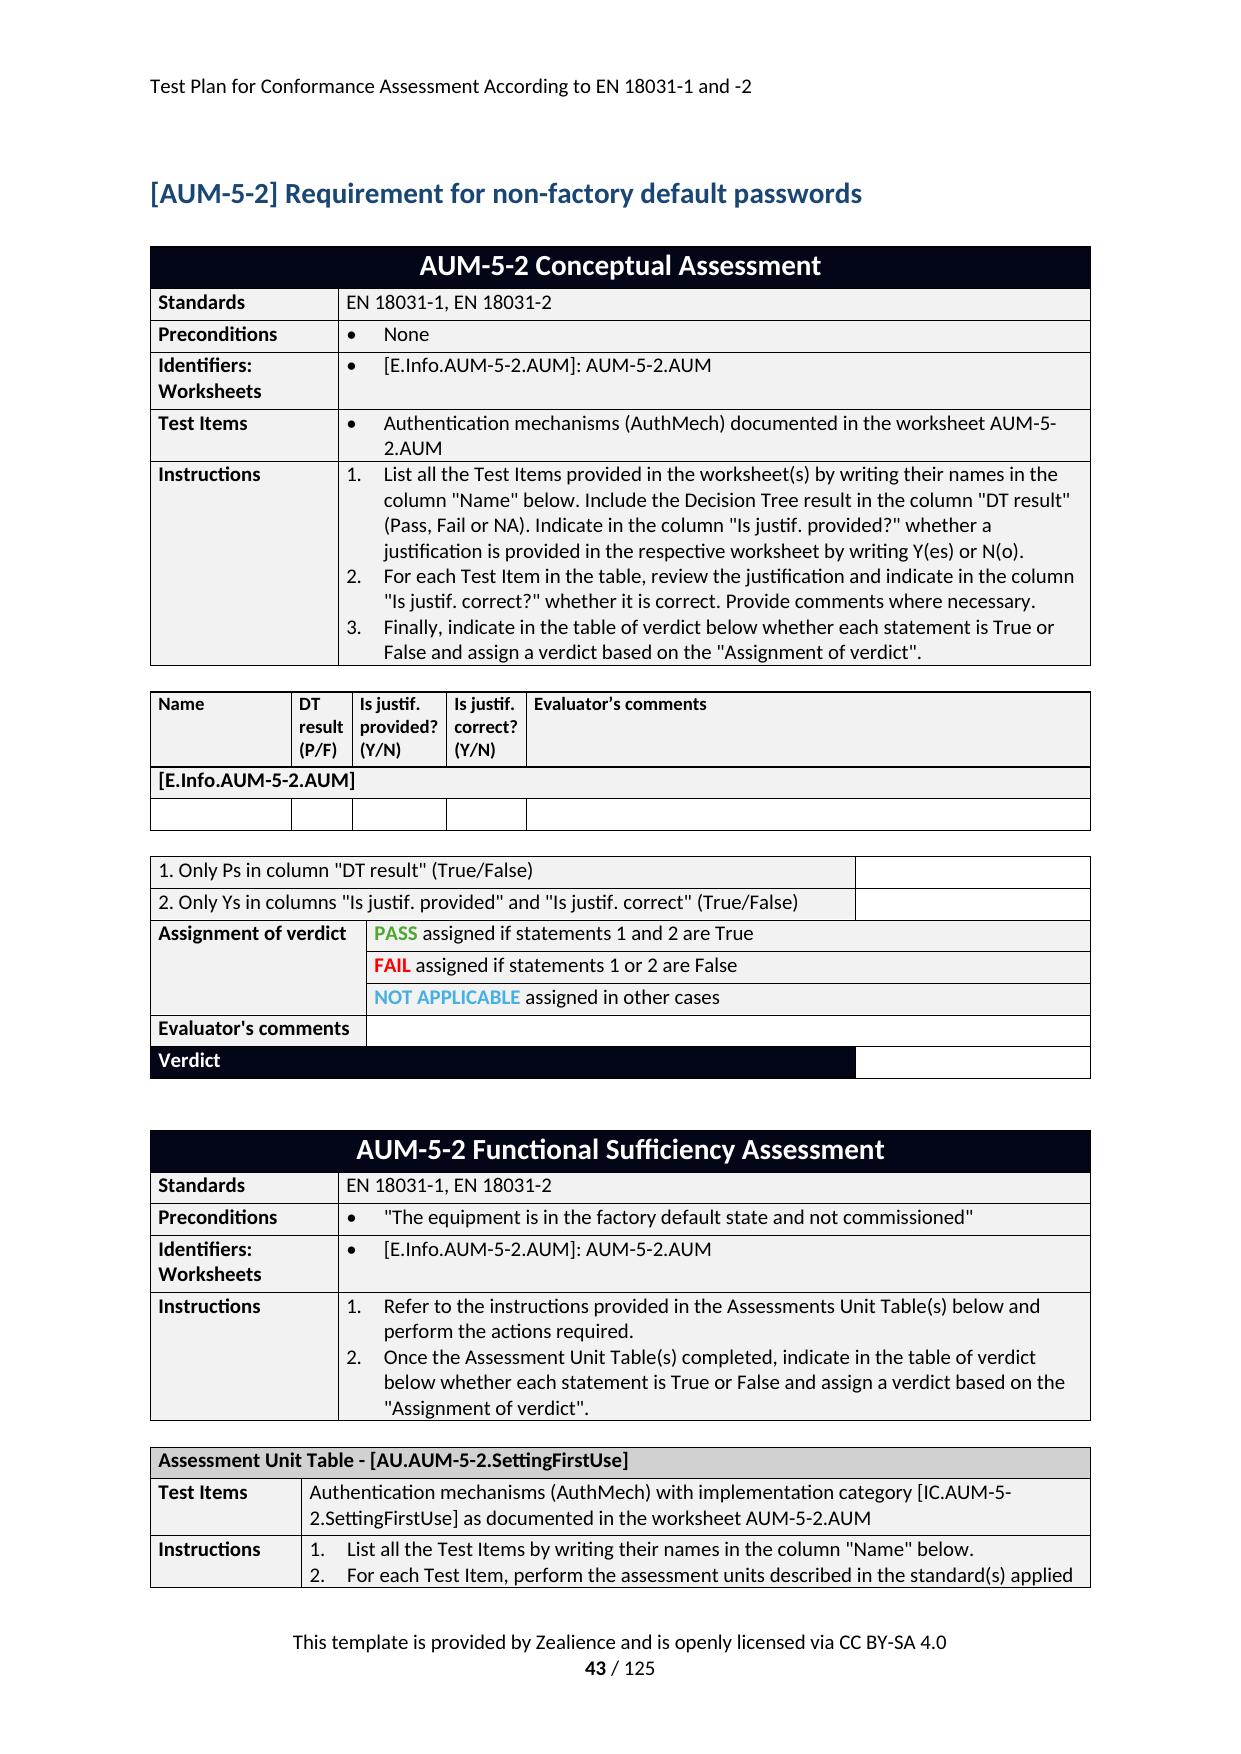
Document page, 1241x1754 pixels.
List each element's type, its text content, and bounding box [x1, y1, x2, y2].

table_cell "The equipment is in the factory default state and not commissioned" [339, 1204, 1090, 1235]
subtitle [AUM-5-2] Requirement for non-factory default passwords [150, 175, 1090, 211]
table_cell List all the Test Items provided in the worksheet(s) by writing their names in the column "Name" below. Include the Decision Tree result in the column "DT result" (Pass, Fail or NA). Indicate in the column "Is justif. provided?" whether a justification is provided in the respective worksheet by writing Y(es) or N(o). For each Test Item in the table, review the justification and indicate in the column "Is justif. correct?" whether it is correct. Provide comments where necessary. Finally, indicate in the table of verdict below whether each statement is True or False and assign a verdict based on the "Assignment of verdict". [339, 462, 1090, 665]
table_cell Test Items [151, 410, 338, 461]
table_header Is justif. correct? (Y/N) [447, 693, 526, 766]
table_cell Preconditions [151, 321, 338, 352]
table_header Is justif. provided? (Y/N) [353, 693, 446, 766]
table_cell 2. Only Ys in columns "Is justif. provided" and "Is justif. correct" (True/False) [151, 889, 855, 919]
table_cell Evaluator's comments [151, 1016, 366, 1046]
table_cell [151, 799, 291, 830]
table_cell [856, 1047, 1090, 1078]
table_cell [E.Info.AUM-5-2.AUM]: AUM-5-2.AUM [339, 353, 1090, 409]
table_cell [527, 799, 1090, 830]
table_cell PASS assigned if statements 1 and 2 are True [367, 921, 1090, 951]
table_cell Identifiers: Worksheets [151, 353, 338, 409]
table_header Assessment Unit Table - [AU.AUM-5-2.SettingFirstUse] [151, 1448, 1090, 1478]
table_cell EN 18031-1, EN 18031-2 [339, 1173, 1090, 1203]
table_cell Instructions [151, 1536, 301, 1587]
table_cell [447, 799, 526, 830]
table_header Evaluator’s comments [527, 693, 1090, 766]
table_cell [302, 1536, 1090, 1587]
table_cell Standards [151, 1173, 338, 1203]
table_cell Authentication mechanisms (AuthMech) with implementation category [IC.AUM-5-2.SettingFirstUse] as documented in the worksheet AUM-5-2.AUM [302, 1479, 1090, 1535]
table_header [856, 857, 1090, 888]
table_cell Test Items [151, 1479, 301, 1535]
table_cell Refer to the instructions provided in the Assessments Unit Table(s) below and perform the actions required. Once the Assessment Unit Table(s) completed, indicate in the table of verdict below whether each statement is True or False and assign a verdict based on the "Assignment of verdict". [339, 1293, 1090, 1420]
table_cell NOT APPLICABLE assigned in other cases [367, 984, 1090, 1014]
table_cell [292, 799, 352, 830]
table_cell [353, 799, 446, 830]
table_cell Identifiers: Worksheets [151, 1236, 338, 1292]
table_cell EN 18031-1, EN 18031-2 [339, 289, 1090, 320]
table_cell [E.Info.AUM-5-2.AUM] [151, 768, 1090, 798]
table_cell Assignment of verdict [151, 921, 366, 1014]
table_header AUM-5-2 Functional Sufficiency Assessment [151, 1131, 1090, 1172]
table_header AUM-5-2 Conceptual Assessment [151, 248, 1090, 288]
table_cell Preconditions [151, 1204, 338, 1235]
table_cell [856, 889, 1090, 919]
table_cell Standards [151, 289, 338, 320]
table_cell Instructions [151, 1293, 338, 1420]
table_cell [E.Info.AUM-5-2.AUM]: AUM-5-2.AUM [339, 1236, 1090, 1292]
table_cell Authentication mechanisms (AuthMech) documented in the worksheet AUM-5-2.AUM [339, 410, 1090, 461]
table_header 1. Only Ps in column "DT result" (True/False) [151, 857, 855, 888]
table_cell Verdict [151, 1047, 855, 1078]
table_header Name [151, 693, 291, 766]
table_cell FAIL assigned if statements 1 or 2 are False [367, 952, 1090, 983]
table_cell [367, 1016, 1090, 1046]
table_header DT result (P/F) [292, 693, 352, 766]
table_cell None [339, 321, 1090, 352]
table_cell Instructions [151, 462, 338, 665]
